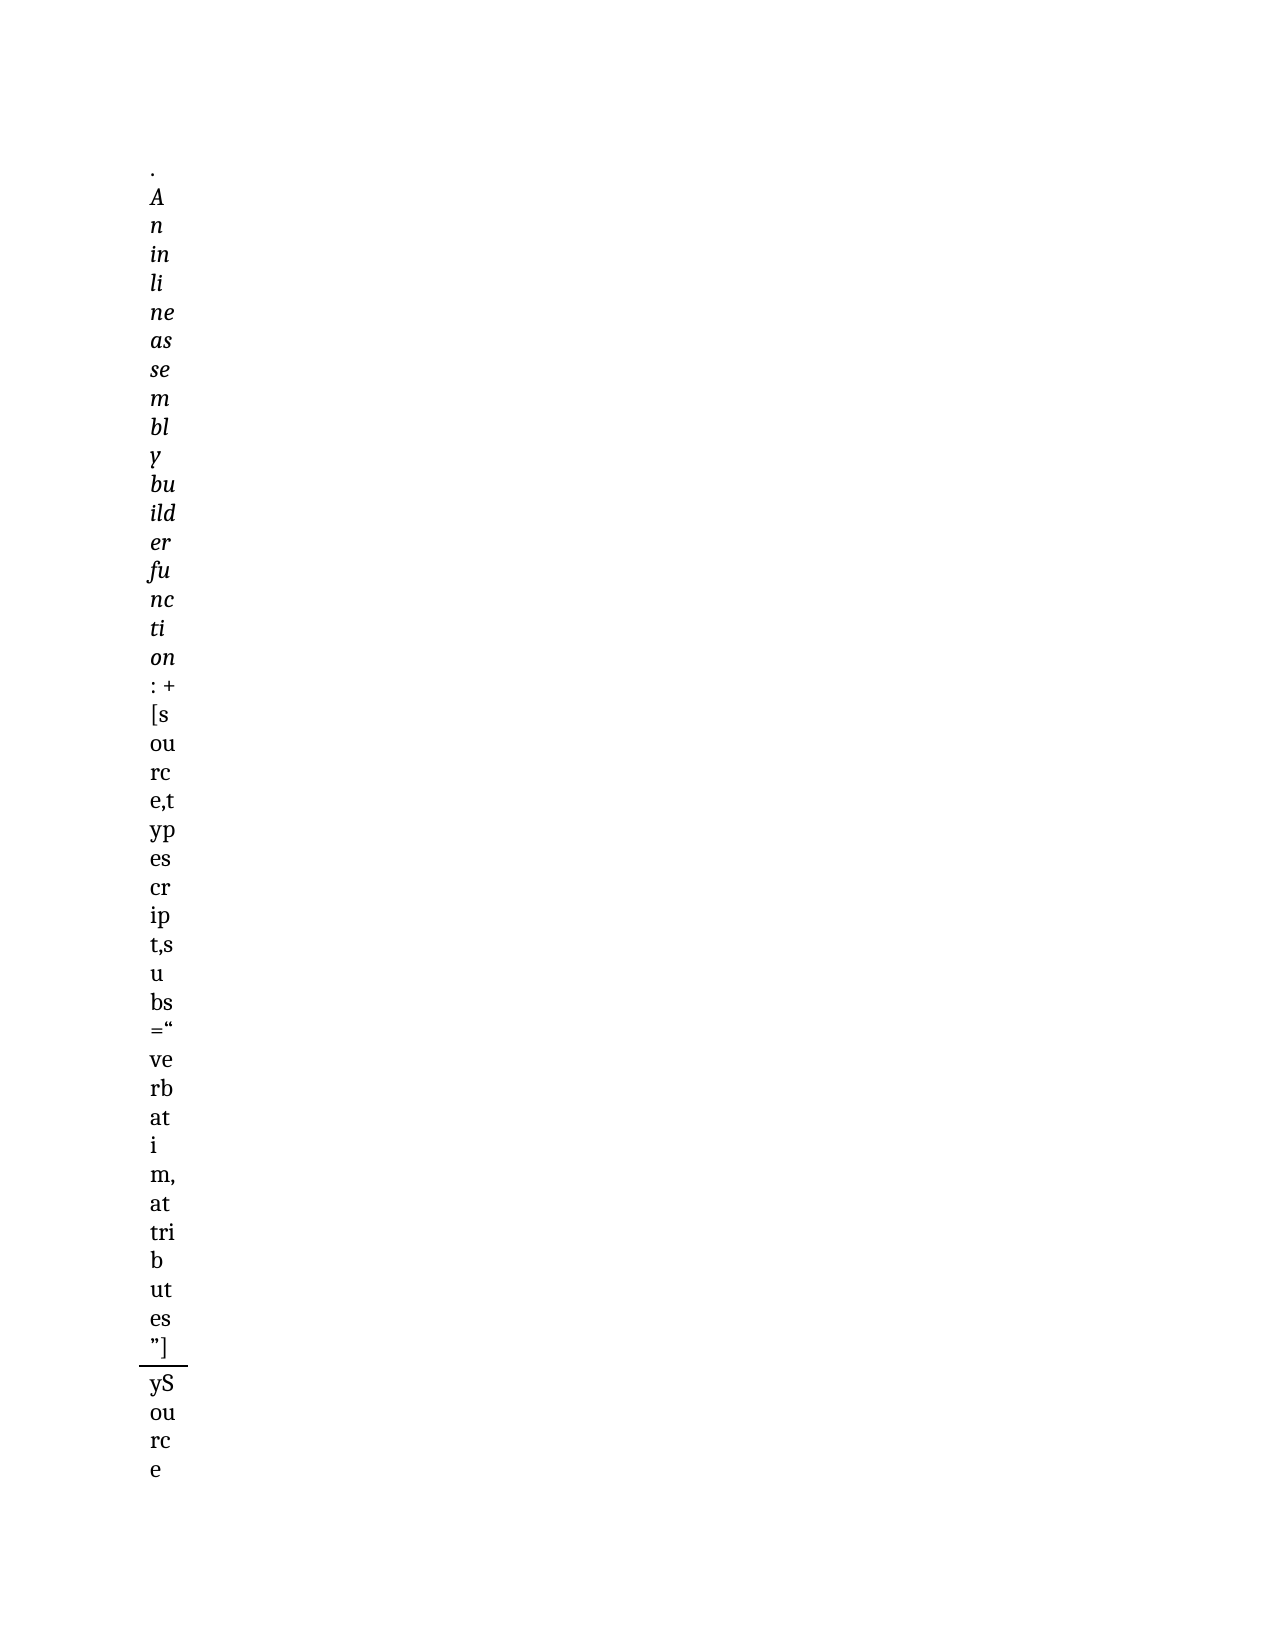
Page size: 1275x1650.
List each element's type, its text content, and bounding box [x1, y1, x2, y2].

table_header . An inline assembly builder function: + [source,typescript,subs=“verbatim,attributes”] [139, 150, 187, 1365]
